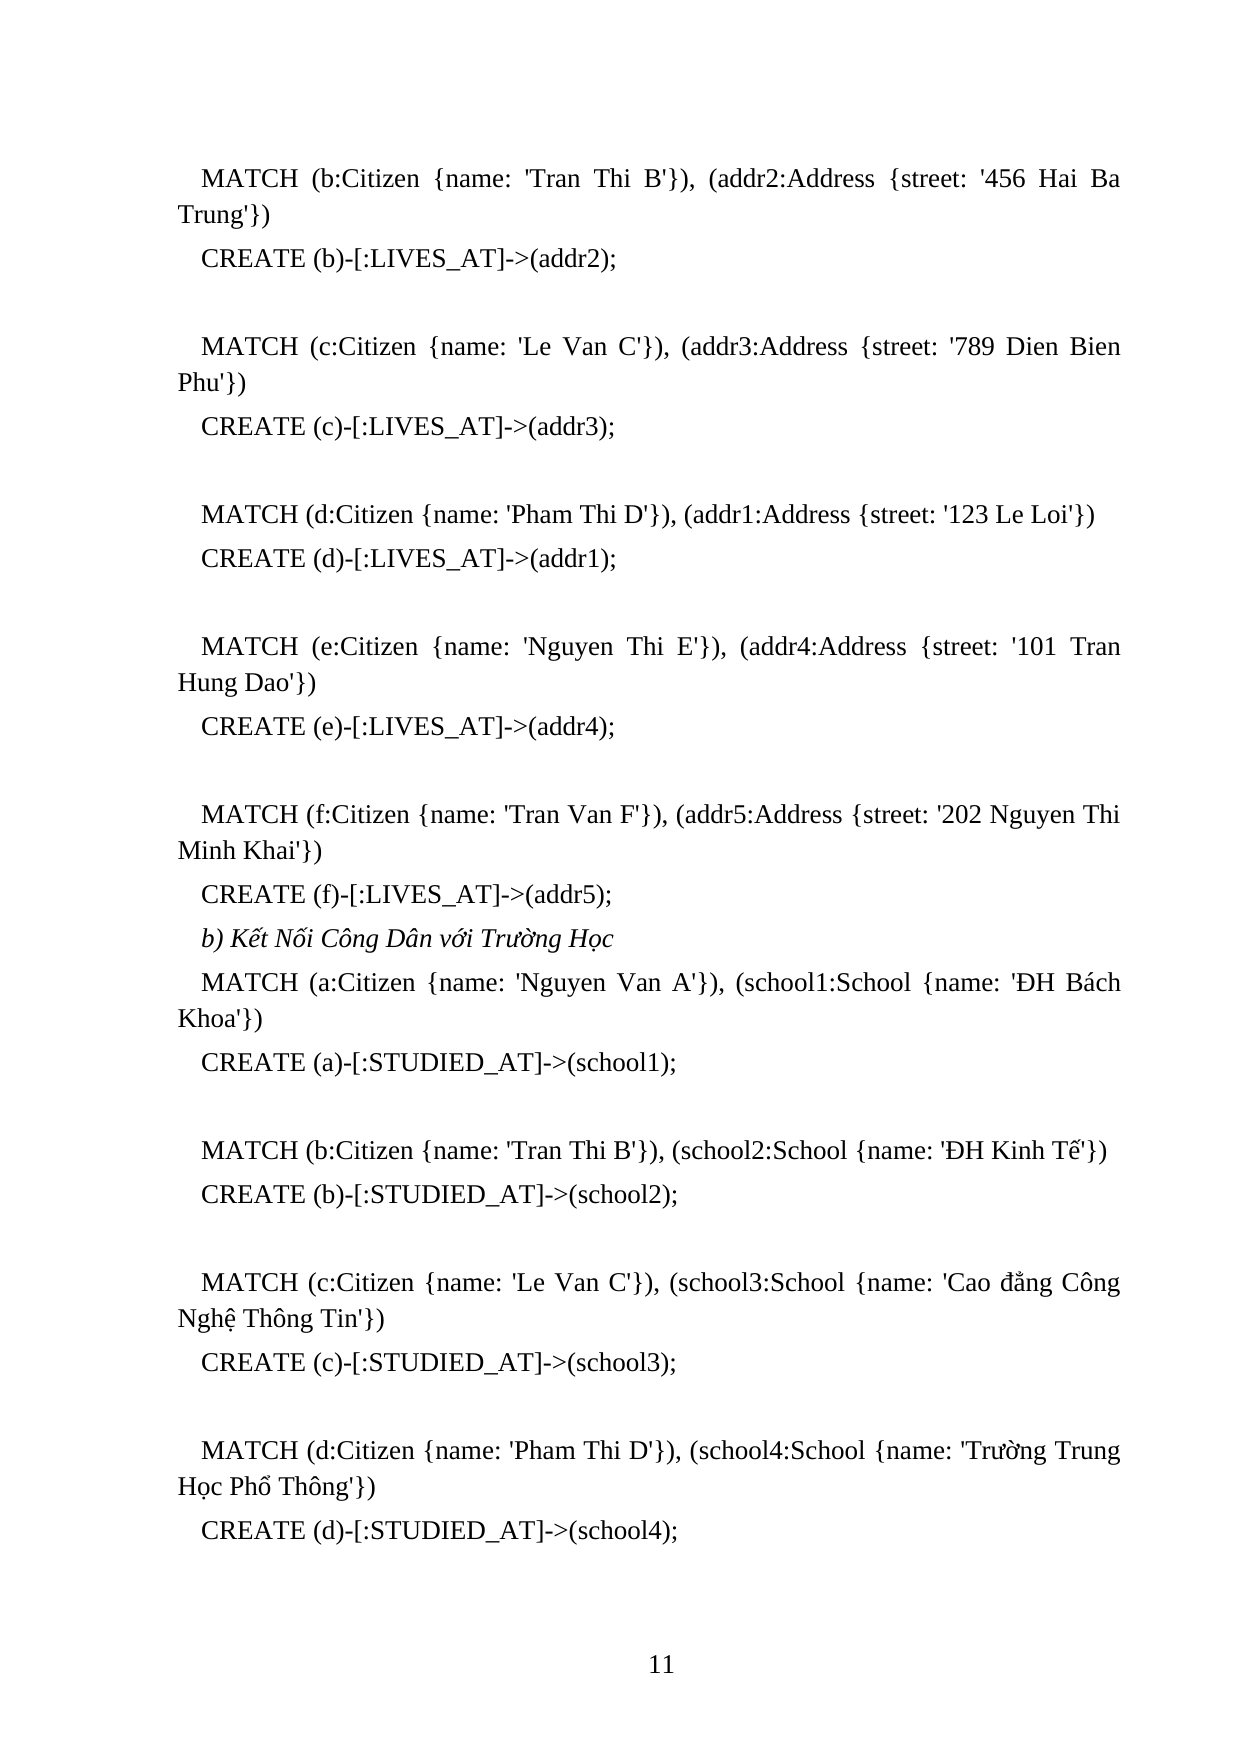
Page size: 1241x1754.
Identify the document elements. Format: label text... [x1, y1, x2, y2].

text MATCH (c:Citizen {name: 'Le Van C'}), (addr3:Address {street: '789 Dien Bien Phu'}) [177, 330, 1122, 397]
text MATCH (e:Citizen {name: 'Nguyen Thi E'}), (addr4:Address {street: '101 Tran Hung Dao'}) [177, 630, 1122, 697]
text CREATE (a)-[:STUDIED_AT]->(school1); [177, 1046, 1122, 1077]
text CREATE (b)-[:STUDIED_AT]->(school2); [177, 1178, 1122, 1209]
text MATCH (f:Citizen {name: 'Tran Van F'}), (addr5:Address {street: '202 Nguyen Thi Minh Khai'}) [177, 798, 1122, 865]
text MATCH (b:Citizen {name: 'Tran Thi B'}), (addr2:Address {street: '456 Hai Ba Trung'}) [177, 162, 1122, 229]
text CREATE (b)-[:LIVES_AT]->(addr2); [177, 242, 1122, 273]
text MATCH (c:Citizen {name: 'Le Van C'}), (school3:School {name: 'Cao đẳng Công Nghệ Thông Tin'}) [177, 1266, 1122, 1333]
text MATCH (d:Citizen {name: 'Pham Thi D'}), (addr1:Address {street: '123 Le Loi'}) [177, 498, 1122, 529]
text b) Kết Nối Công Dân với Trường Học [177, 922, 1122, 953]
text CREATE (d)-[:STUDIED_AT]->(school4); [177, 1514, 1122, 1545]
text MATCH (b:Citizen {name: 'Tran Thi B'}), (school2:School {name: 'ĐH Kinh Tế'}) [177, 1134, 1122, 1165]
text CREATE (e)-[:LIVES_AT]->(addr4); [177, 710, 1122, 741]
text CREATE (c)-[:STUDIED_AT]->(school3); [177, 1346, 1122, 1377]
text MATCH (d:Citizen {name: 'Pham Thi D'}), (school4:School {name: 'Trường Trung Học Phổ Thông'}) [177, 1434, 1122, 1501]
text CREATE (c)-[:LIVES_AT]->(addr3); [177, 410, 1122, 441]
text MATCH (a:Citizen {name: 'Nguyen Van A'}), (school1:School {name: 'ĐH Bách Khoa'}) [177, 966, 1122, 1033]
text CREATE (f)-[:LIVES_AT]->(addr5); [177, 878, 1122, 909]
text CREATE (d)-[:LIVES_AT]->(addr1); [177, 542, 1122, 573]
